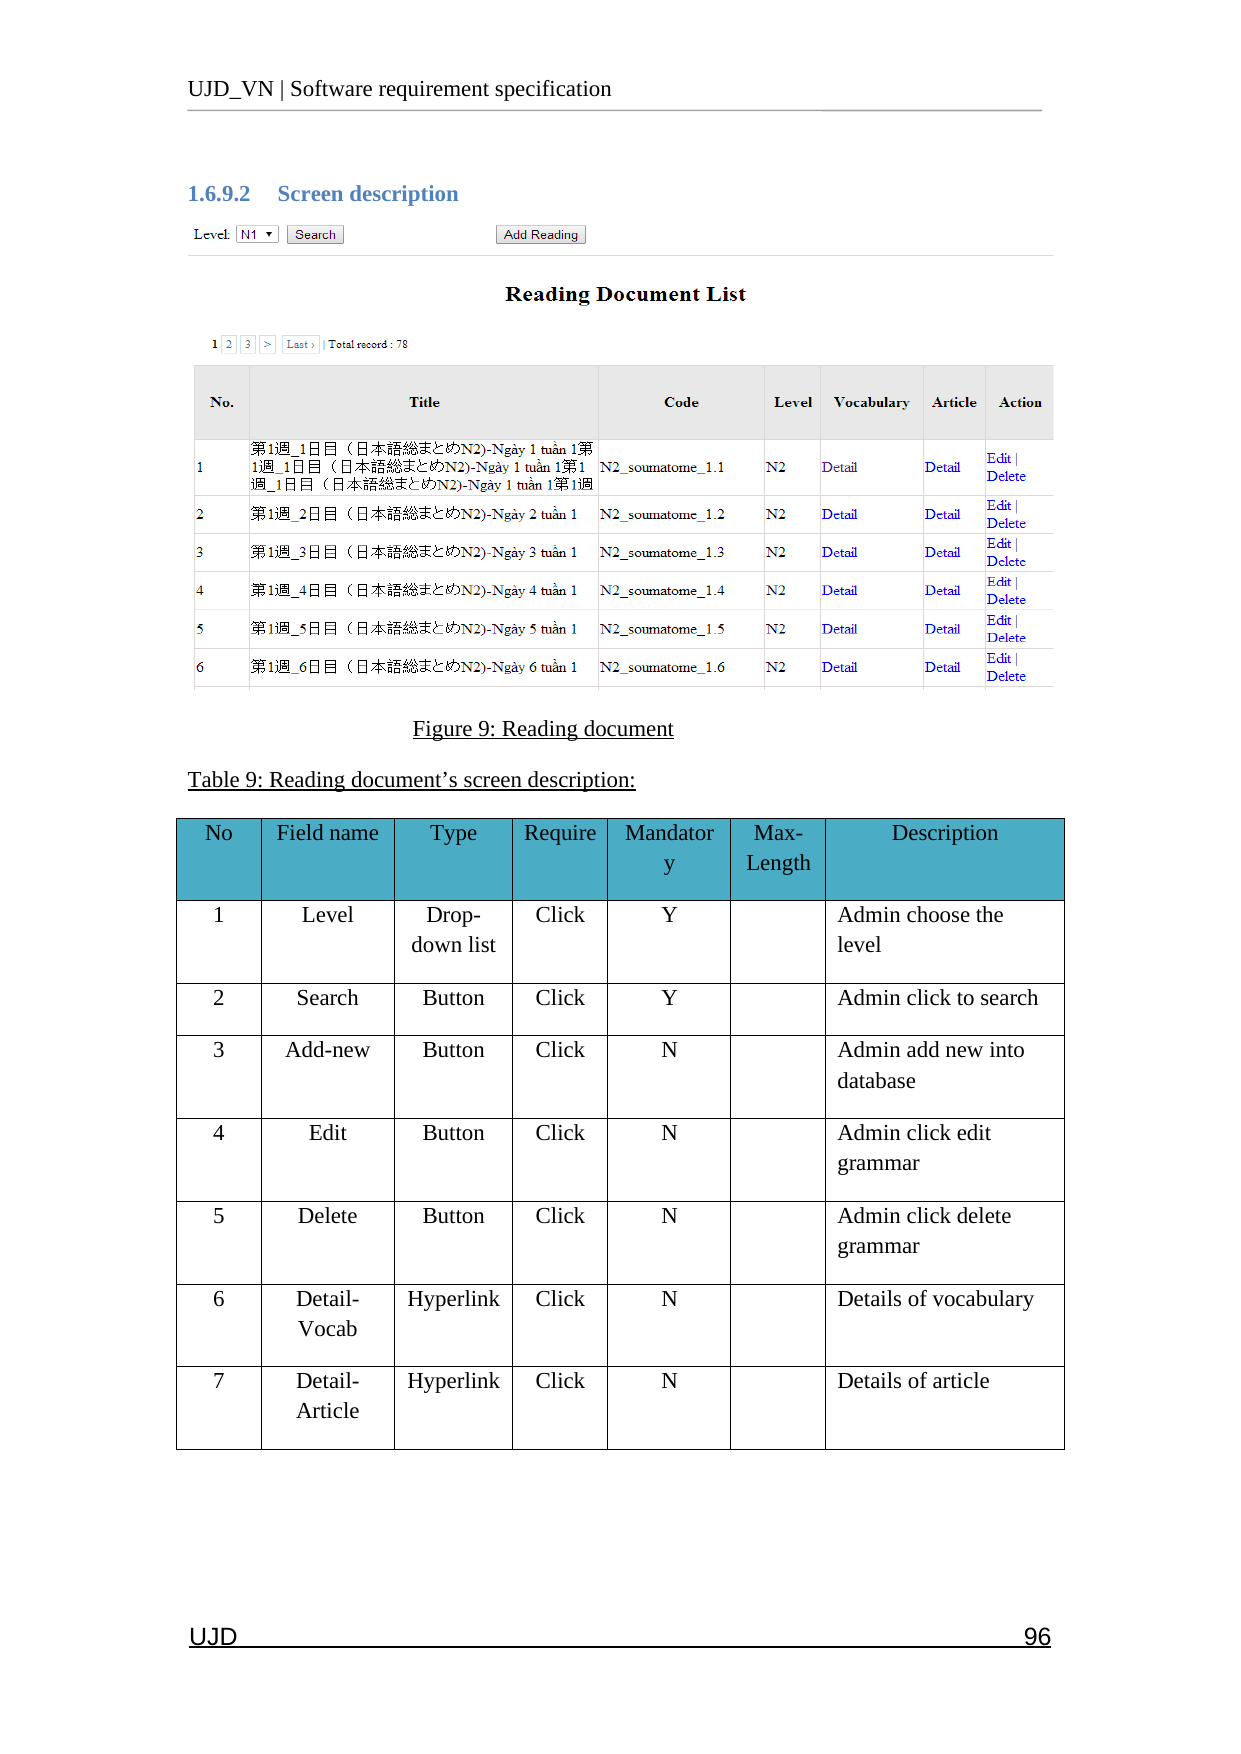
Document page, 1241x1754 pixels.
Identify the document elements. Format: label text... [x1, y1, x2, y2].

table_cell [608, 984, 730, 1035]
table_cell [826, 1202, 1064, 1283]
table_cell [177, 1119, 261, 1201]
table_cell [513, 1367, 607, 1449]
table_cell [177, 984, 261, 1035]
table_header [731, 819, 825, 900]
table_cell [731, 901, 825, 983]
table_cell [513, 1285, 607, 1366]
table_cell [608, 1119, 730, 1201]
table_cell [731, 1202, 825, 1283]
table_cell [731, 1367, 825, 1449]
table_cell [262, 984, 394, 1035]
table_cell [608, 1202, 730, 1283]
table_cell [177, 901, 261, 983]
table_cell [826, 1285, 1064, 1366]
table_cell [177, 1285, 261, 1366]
picture [187, 210, 1054, 690]
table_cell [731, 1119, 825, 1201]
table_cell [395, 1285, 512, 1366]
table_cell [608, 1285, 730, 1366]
text Figure 9: Reading document [187, 715, 1053, 741]
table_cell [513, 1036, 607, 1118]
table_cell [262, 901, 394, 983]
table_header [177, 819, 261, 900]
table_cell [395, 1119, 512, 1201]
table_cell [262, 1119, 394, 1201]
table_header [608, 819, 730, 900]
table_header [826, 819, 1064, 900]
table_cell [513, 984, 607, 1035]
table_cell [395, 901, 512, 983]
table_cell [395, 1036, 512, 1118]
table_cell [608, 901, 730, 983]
text Table 9: Reading document’s screen description: [187, 766, 1053, 793]
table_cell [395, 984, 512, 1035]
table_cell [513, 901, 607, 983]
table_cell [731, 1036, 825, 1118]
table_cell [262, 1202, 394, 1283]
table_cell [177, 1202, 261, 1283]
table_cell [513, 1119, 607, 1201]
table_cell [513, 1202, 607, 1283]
subtitle Screen description [187, 180, 1053, 206]
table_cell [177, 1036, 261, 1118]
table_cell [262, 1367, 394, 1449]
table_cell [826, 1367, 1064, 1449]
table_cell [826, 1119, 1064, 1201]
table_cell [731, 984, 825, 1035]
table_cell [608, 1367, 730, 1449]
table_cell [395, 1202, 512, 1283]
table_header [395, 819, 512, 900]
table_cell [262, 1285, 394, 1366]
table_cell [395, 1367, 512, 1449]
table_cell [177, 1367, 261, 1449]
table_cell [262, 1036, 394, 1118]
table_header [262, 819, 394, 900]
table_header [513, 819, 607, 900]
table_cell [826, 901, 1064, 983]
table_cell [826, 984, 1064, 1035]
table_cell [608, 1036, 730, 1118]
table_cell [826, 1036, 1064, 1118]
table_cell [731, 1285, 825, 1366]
